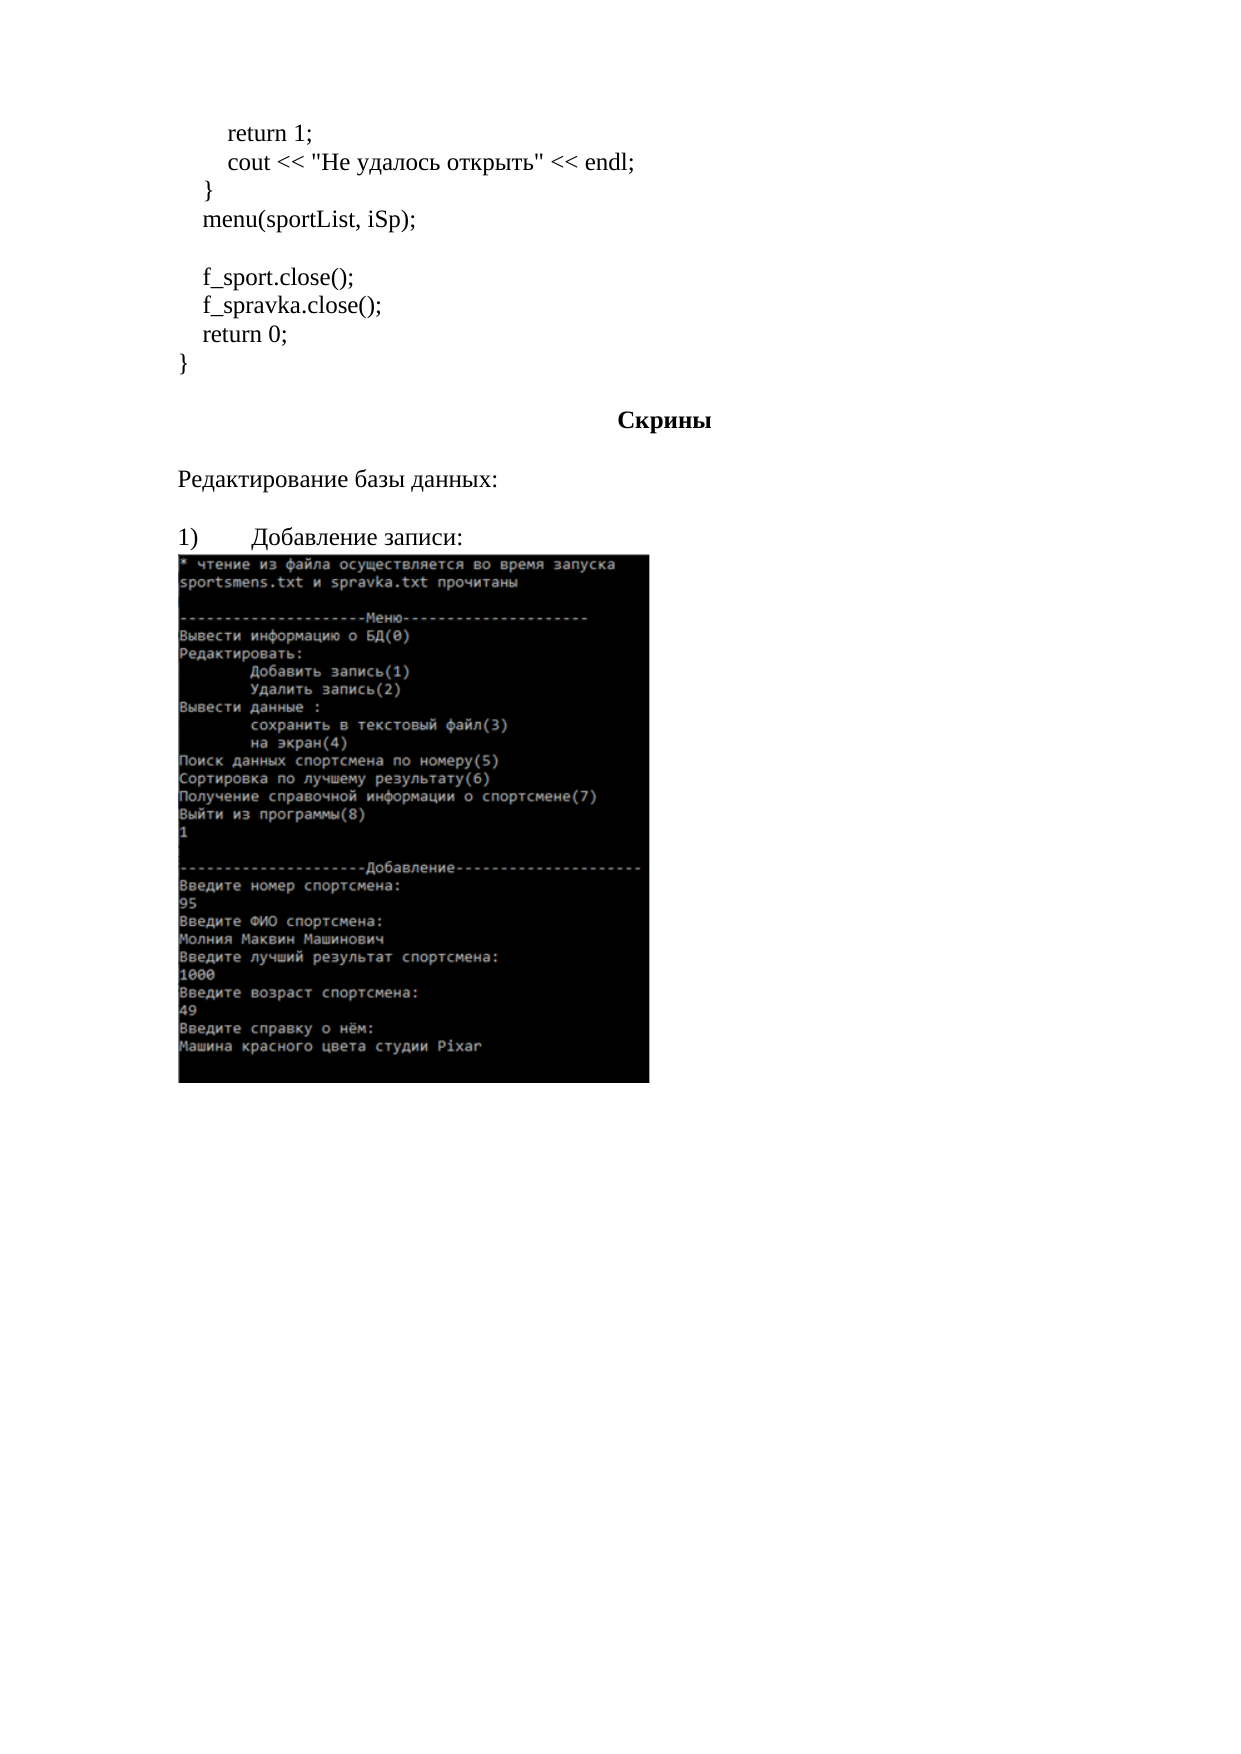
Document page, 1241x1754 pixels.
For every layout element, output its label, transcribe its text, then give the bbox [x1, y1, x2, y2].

text return 1; [177, 118, 1152, 147]
picture [177, 554, 650, 1083]
text Редактирование базы данных: [177, 464, 1152, 492]
list Добавление записи: [177, 522, 1152, 550]
text } [177, 348, 1152, 377]
text f_sport.close(); [177, 262, 1152, 291]
text cout << "Не удалось открыть" << endl; [177, 147, 1152, 176]
text Скрины [177, 406, 1152, 434]
text f_spravka.close(); [177, 291, 1152, 319]
text menu(sportList, iSp); [177, 204, 1152, 233]
text return 0; [177, 319, 1152, 348]
text } [177, 176, 1152, 204]
